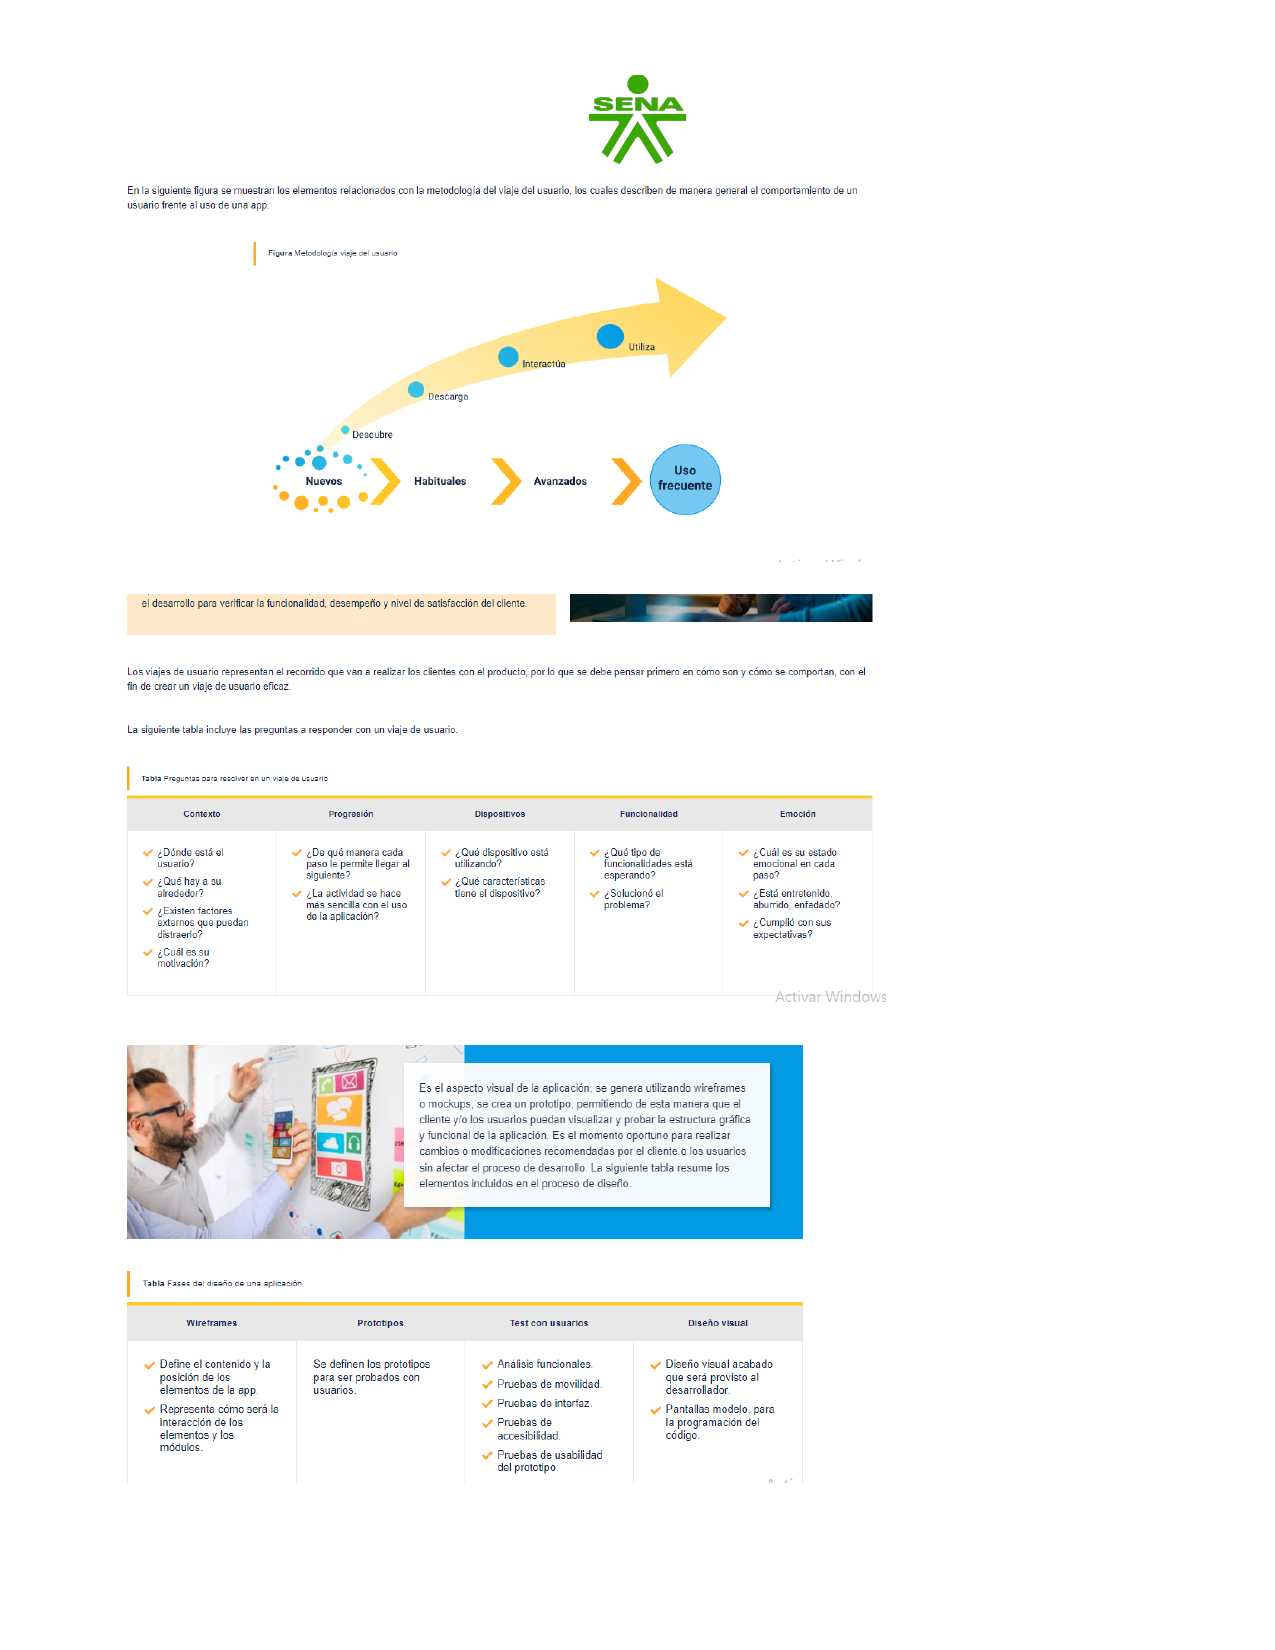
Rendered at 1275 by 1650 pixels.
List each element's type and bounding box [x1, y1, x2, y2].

picture [118, 1033, 816, 1483]
picture [118, 177, 873, 562]
picture [589, 75, 686, 164]
picture [118, 589, 892, 1007]
